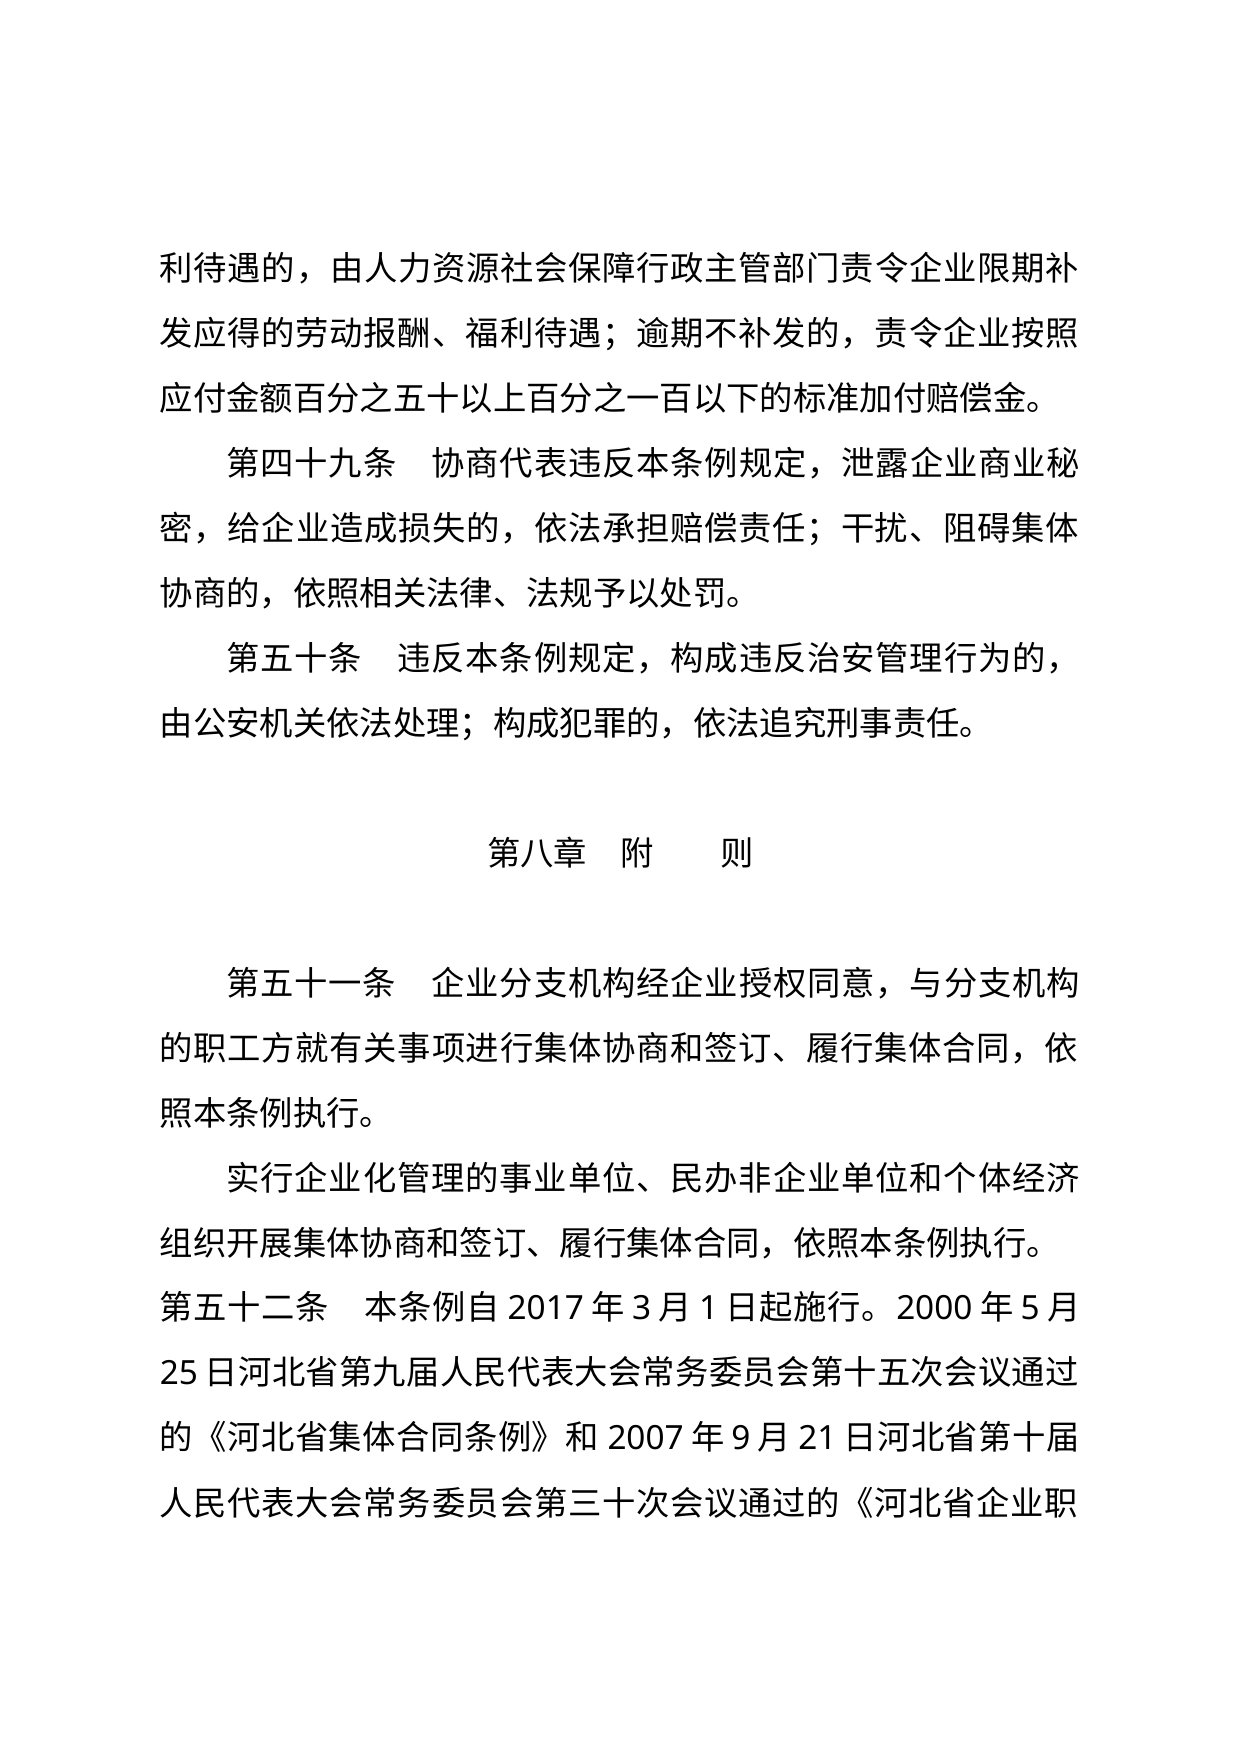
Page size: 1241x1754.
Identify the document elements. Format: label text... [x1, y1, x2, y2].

text 第五十条 违反本条例规定，构成违反治安管理行为的，由公安机关依法处理；构成犯罪的，依法追究刑事责任。 [159, 623, 1081, 753]
text 第四十九条 协商代表违反本条例规定，泄露企业商业秘密，给企业造成损失的，依法承担赔偿责任；干扰、阻碍集体协商的，依照相关法律、法规予以处罚。 [159, 428, 1081, 623]
text 第五十一条 企业分支机构经企业授权同意，与分支机构的职工方就有关事项进行集体协商和签订、履行集体合同，依照本条例执行。 [159, 948, 1081, 1143]
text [159, 1273, 1081, 1533]
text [159, 233, 1081, 428]
text 第八章 附 则 [159, 818, 1081, 883]
text 实行企业化管理的事业单位、民办非企业单位和个体经济组织开展集体协商和签订、履行集体合同，依照本条例执行。 [159, 1143, 1081, 1273]
